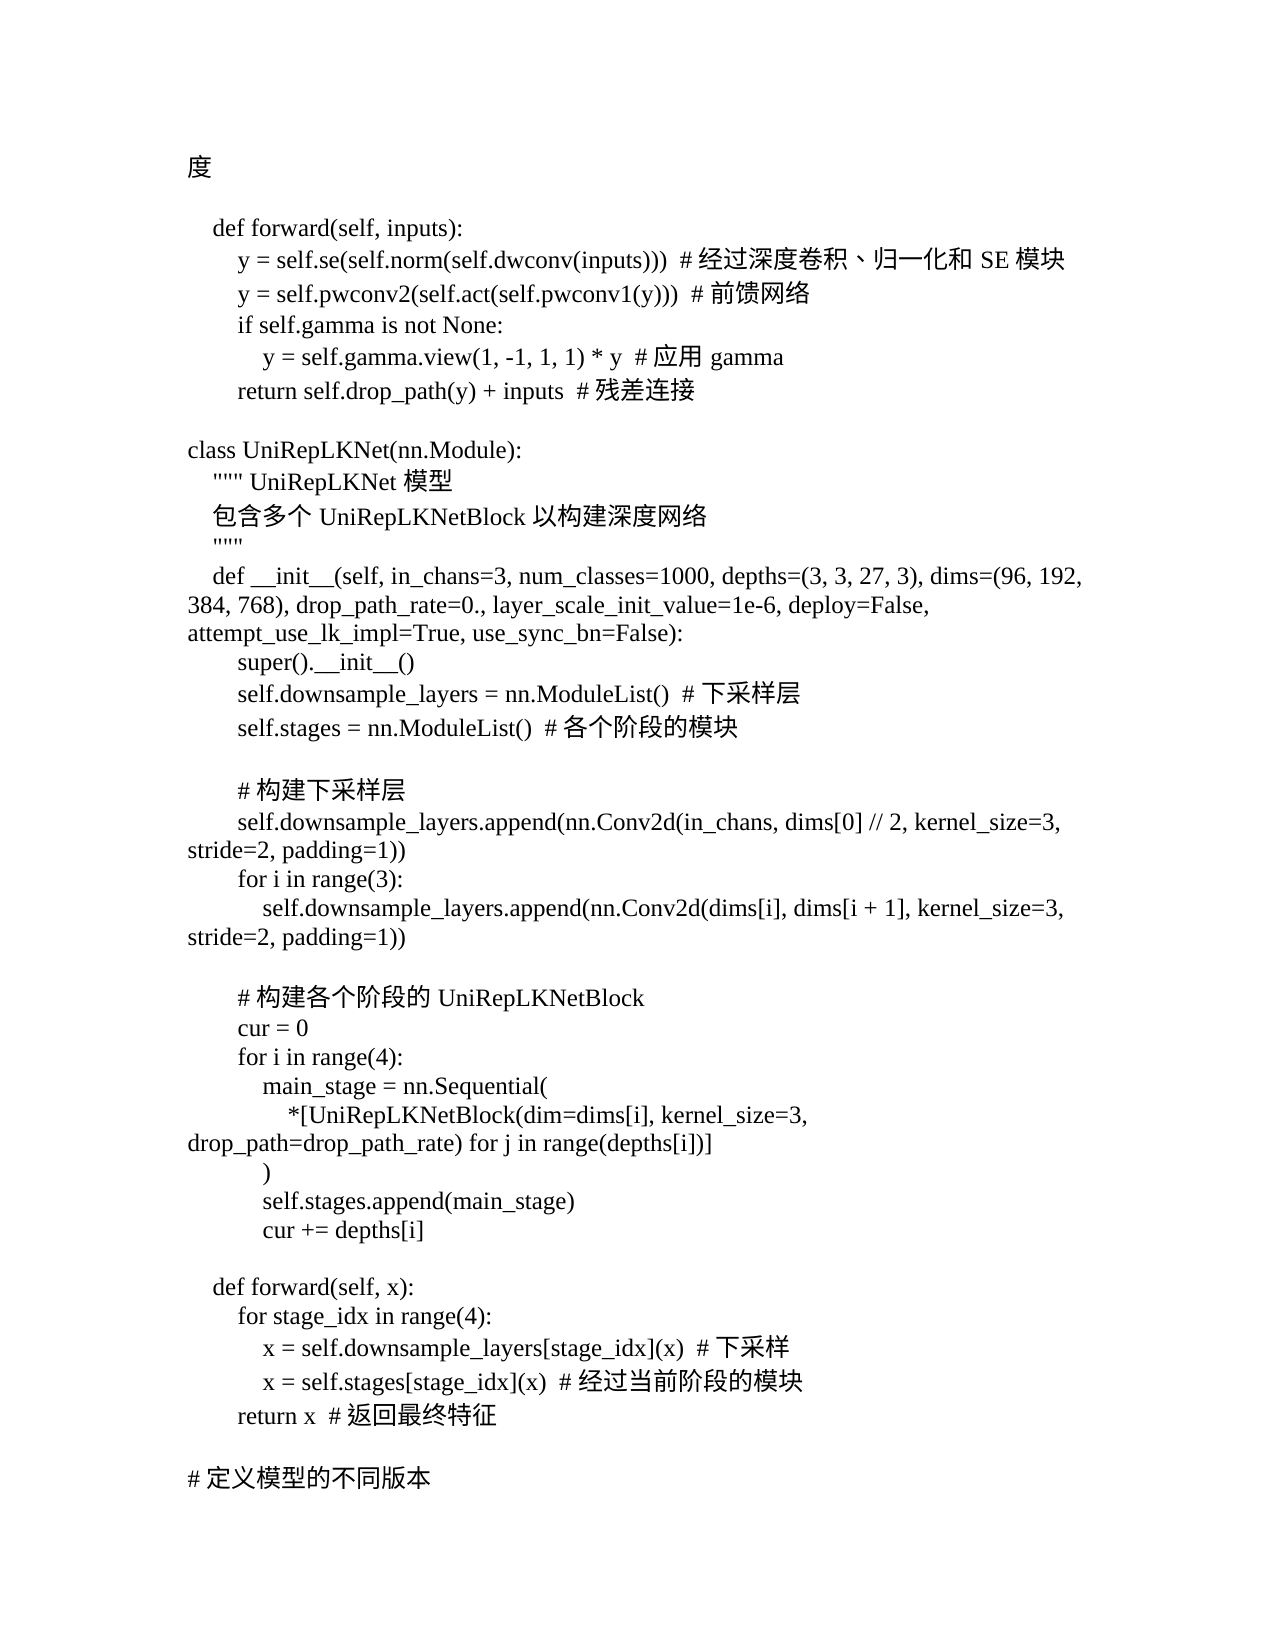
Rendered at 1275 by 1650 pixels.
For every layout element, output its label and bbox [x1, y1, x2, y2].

text [187, 150, 1087, 1495]
